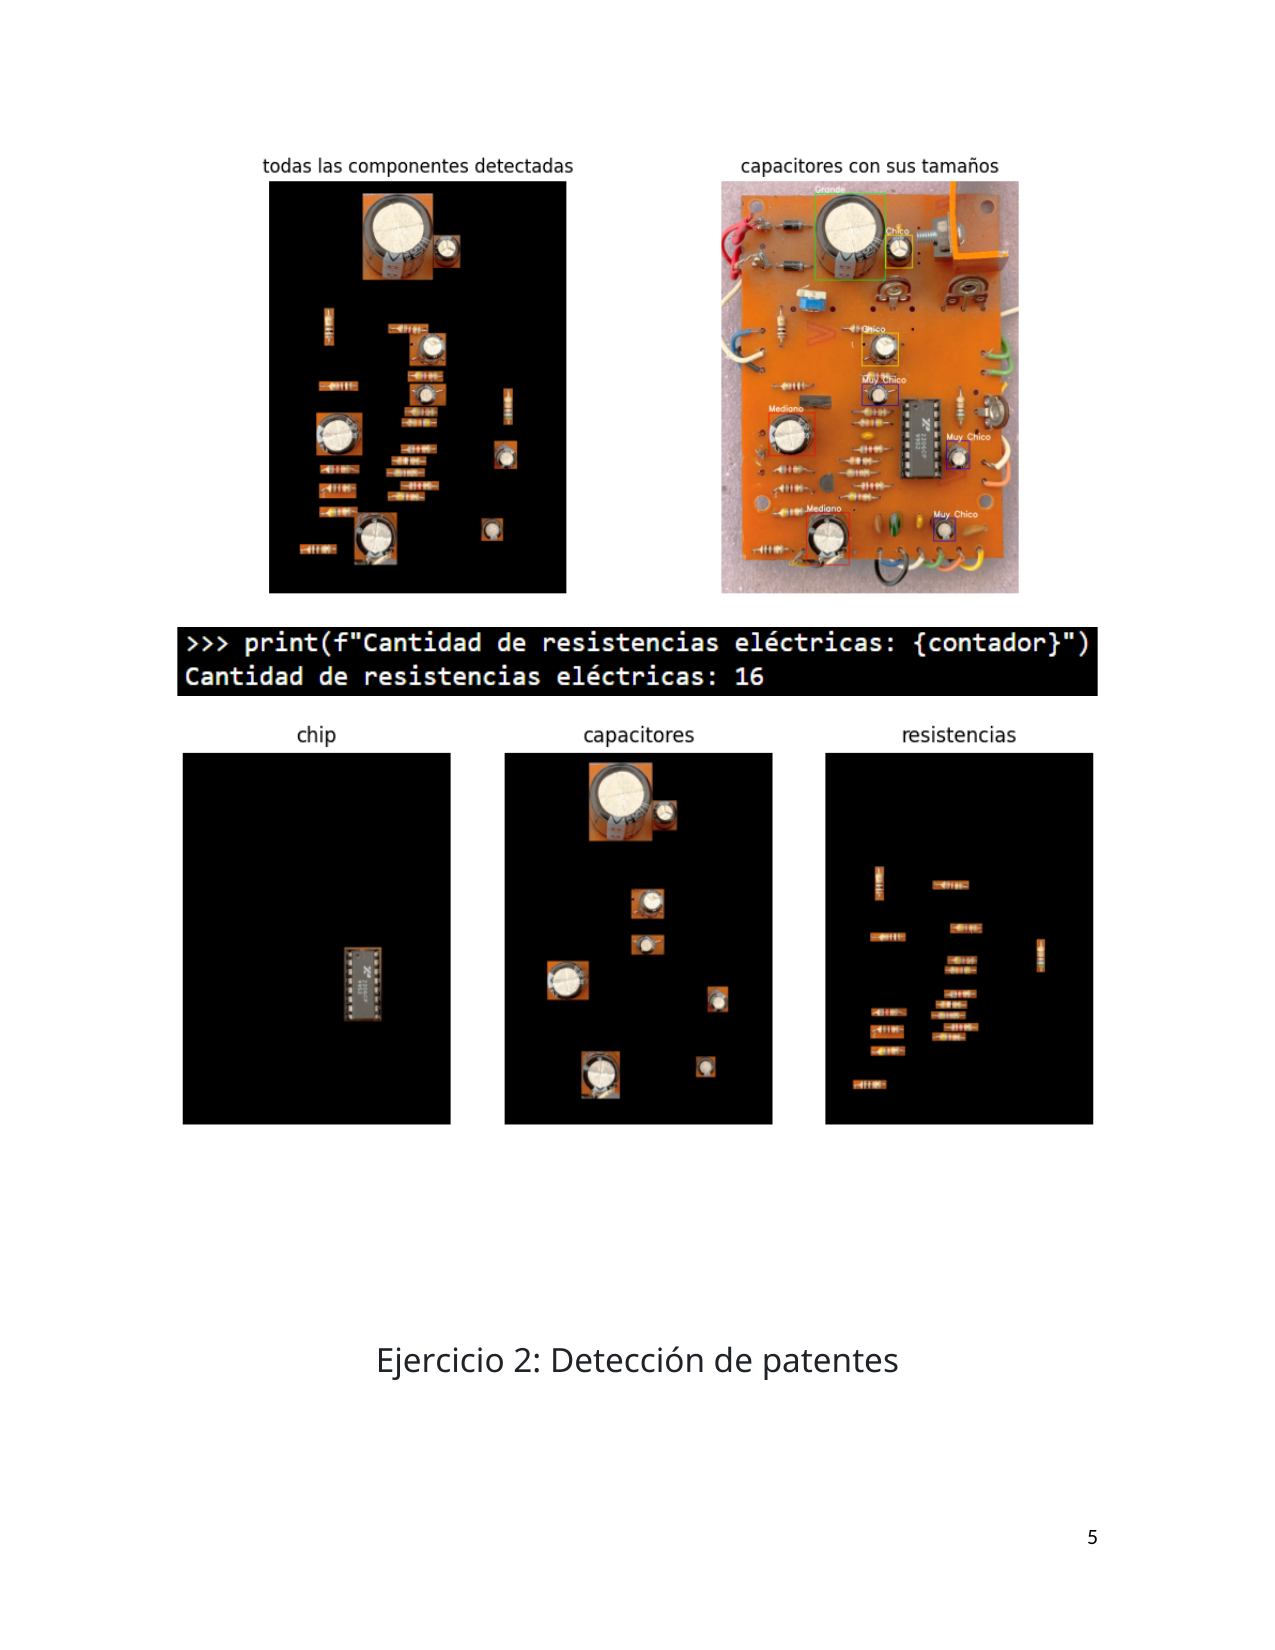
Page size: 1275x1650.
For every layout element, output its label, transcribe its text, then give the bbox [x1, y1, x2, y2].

subtitle Ejercicio 2: Detección de patentes [177, 1337, 1098, 1382]
picture [252, 147, 1023, 603]
picture [177, 627, 1098, 696]
picture [177, 721, 1098, 1134]
